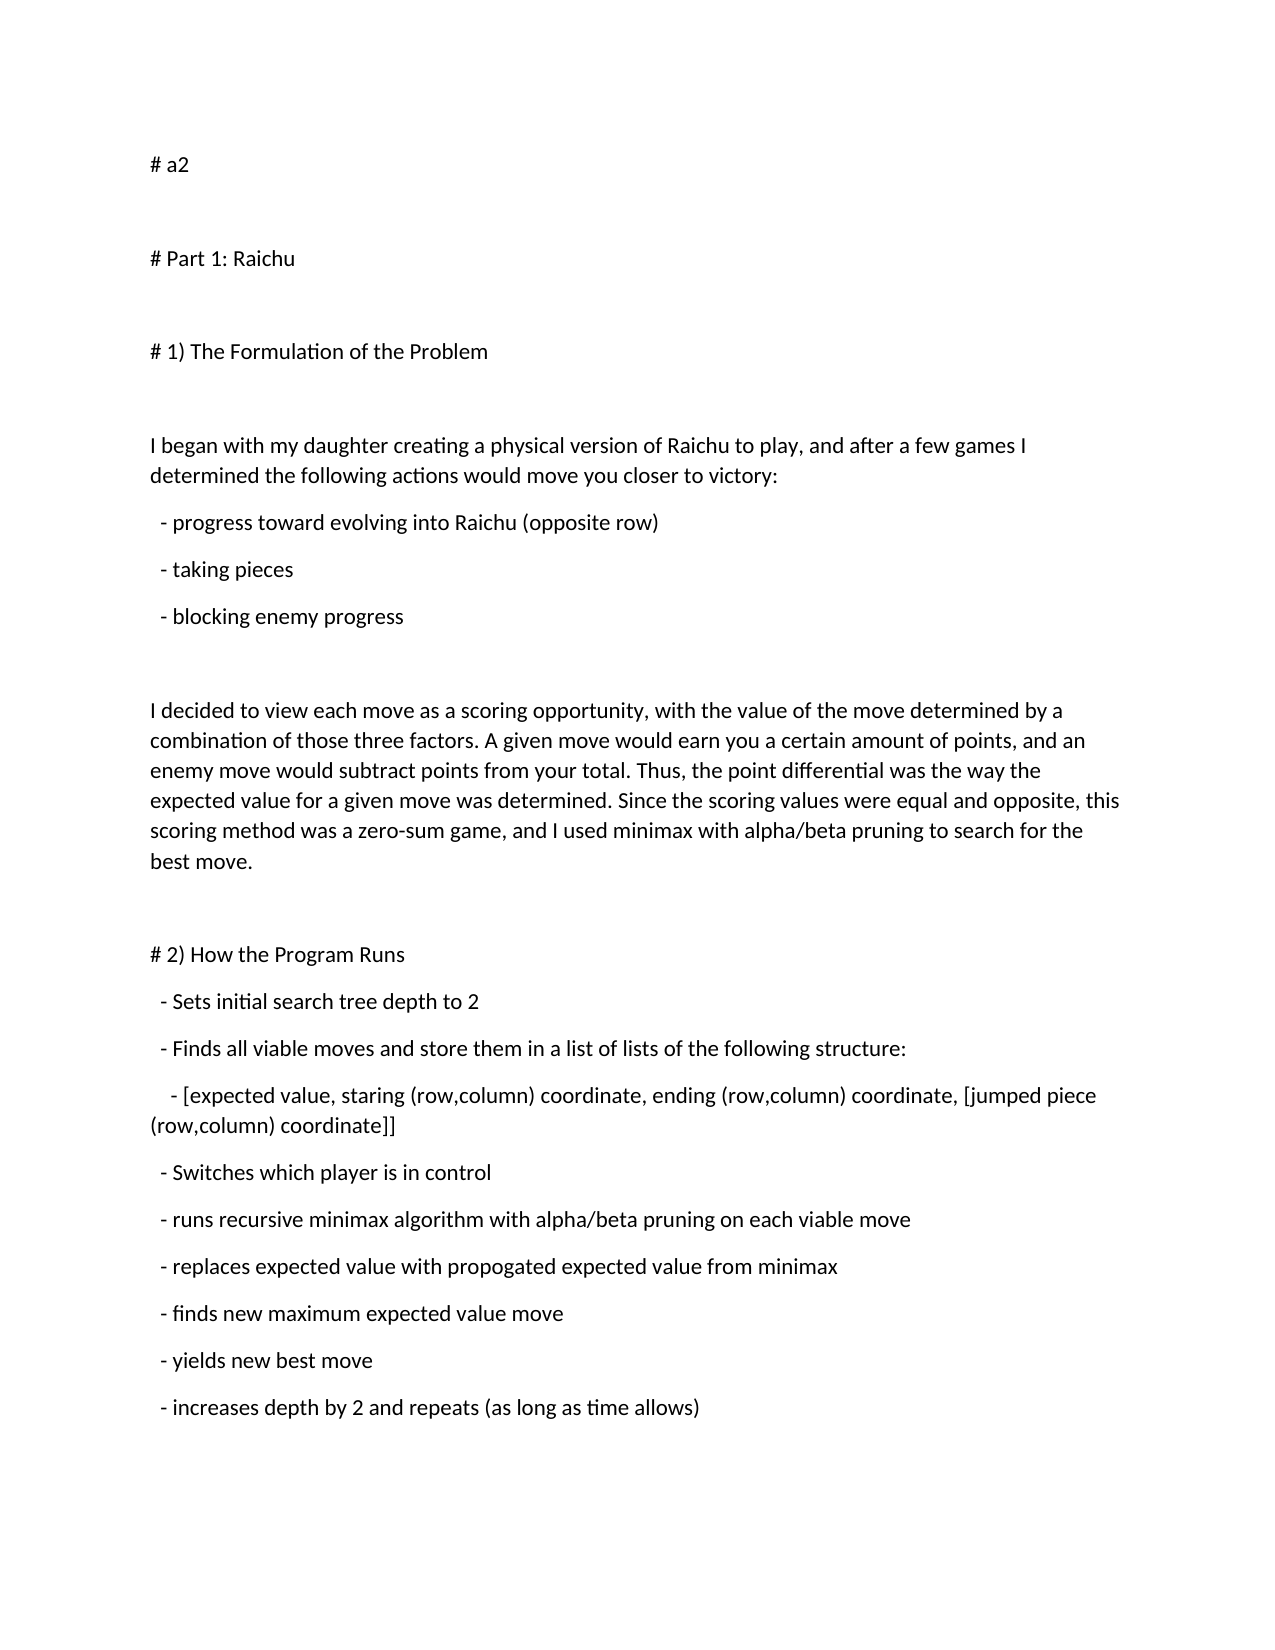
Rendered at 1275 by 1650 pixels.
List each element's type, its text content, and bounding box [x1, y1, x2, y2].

text - Sets initial search tree depth to 2 [150, 987, 1125, 1016]
text # 2) How the Program Runs [150, 941, 1125, 969]
text I began with my daughter creating a physical version of Raichu to play, and after a few games I determined the following actions would move you closer to victory: [150, 431, 1125, 489]
text # a2 [150, 150, 1125, 178]
text # 1) The Formulation of the Problem [150, 337, 1125, 366]
text - yields new best move [150, 1346, 1125, 1374]
text - Switches which player is in control [150, 1158, 1125, 1186]
text - runs recursive minimax algorithm with alpha/beta pruning on each viable move [150, 1205, 1125, 1233]
text # Part 1: Raichu [150, 244, 1125, 272]
text - replaces expected value with propogated expected value from minimax [150, 1252, 1125, 1280]
text - finds new maximum expected value move [150, 1299, 1125, 1327]
text - taking pieces [150, 555, 1125, 583]
text I decided to view each move as a scoring opportunity, with the value of the move determined by a combination of those three factors. A given move would earn you a certain amount of points, and an enemy move would subtract points from your total. Thus, the point differential was the way the expected value for a given move was determined. Since the scoring values were equal and opposite, this scoring method was a zero-sum game, and I used minimax with alpha/beta pruning to search for the best move. [150, 696, 1125, 875]
text - increases depth by 2 and repeats (as long as time allows) [150, 1393, 1125, 1421]
text - [expected value, staring (row,column) coordinate, ending (row,column) coordinate, [jumped piece (row,column) coordinate]] [150, 1081, 1125, 1139]
text - progress toward evolving into Raichu (opposite row) [150, 508, 1125, 536]
text - blocking enemy progress [150, 602, 1125, 630]
text - Finds all viable moves and store them in a list of lists of the following structure: [150, 1034, 1125, 1062]
